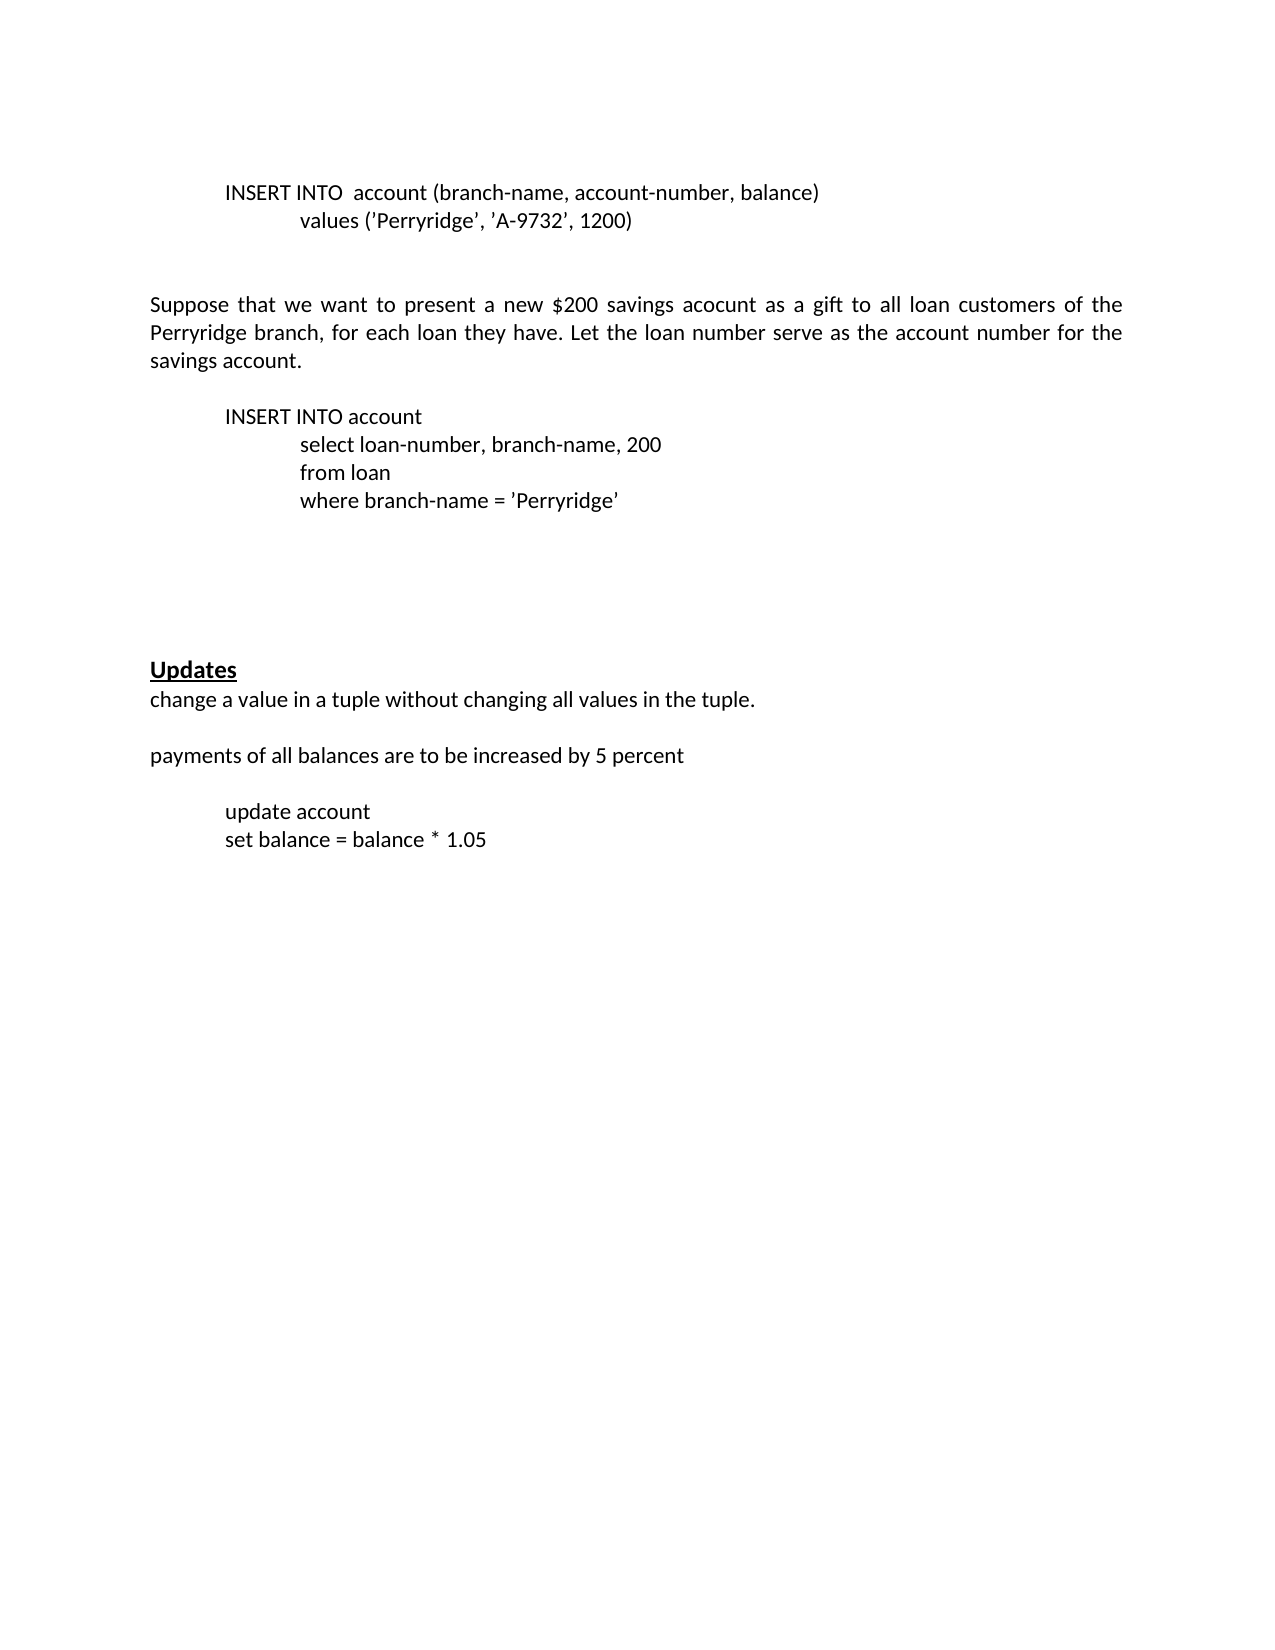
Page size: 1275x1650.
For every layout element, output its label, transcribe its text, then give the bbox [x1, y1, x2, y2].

text payments of all balances are to be increased by 5 percent [150, 741, 1125, 769]
text INSERT INTO account [225, 402, 1125, 430]
text where branch-name = ’Perryridge’ [225, 486, 1125, 514]
text Updates [150, 654, 1125, 685]
text update account [225, 797, 1125, 825]
text Suppose that we want to present a new $200 savings acocunt as a gift to all loan customers of the Perryridge branch, for each loan they have. Let the loan number serve as the account number for the savings account. [150, 290, 1125, 374]
text set balance = balance * 1.05 [150, 825, 1125, 853]
text select loan-number, branch-name, 200 [225, 430, 1125, 458]
text from loan [225, 458, 1125, 486]
text change a value in a tuple without changing all values in the tuple. [150, 685, 1125, 713]
text INSERT INTO account (branch-name, account-number, balance) [225, 178, 1125, 206]
text values (’Perryridge’, ’A-9732’, 1200) [225, 206, 1125, 234]
